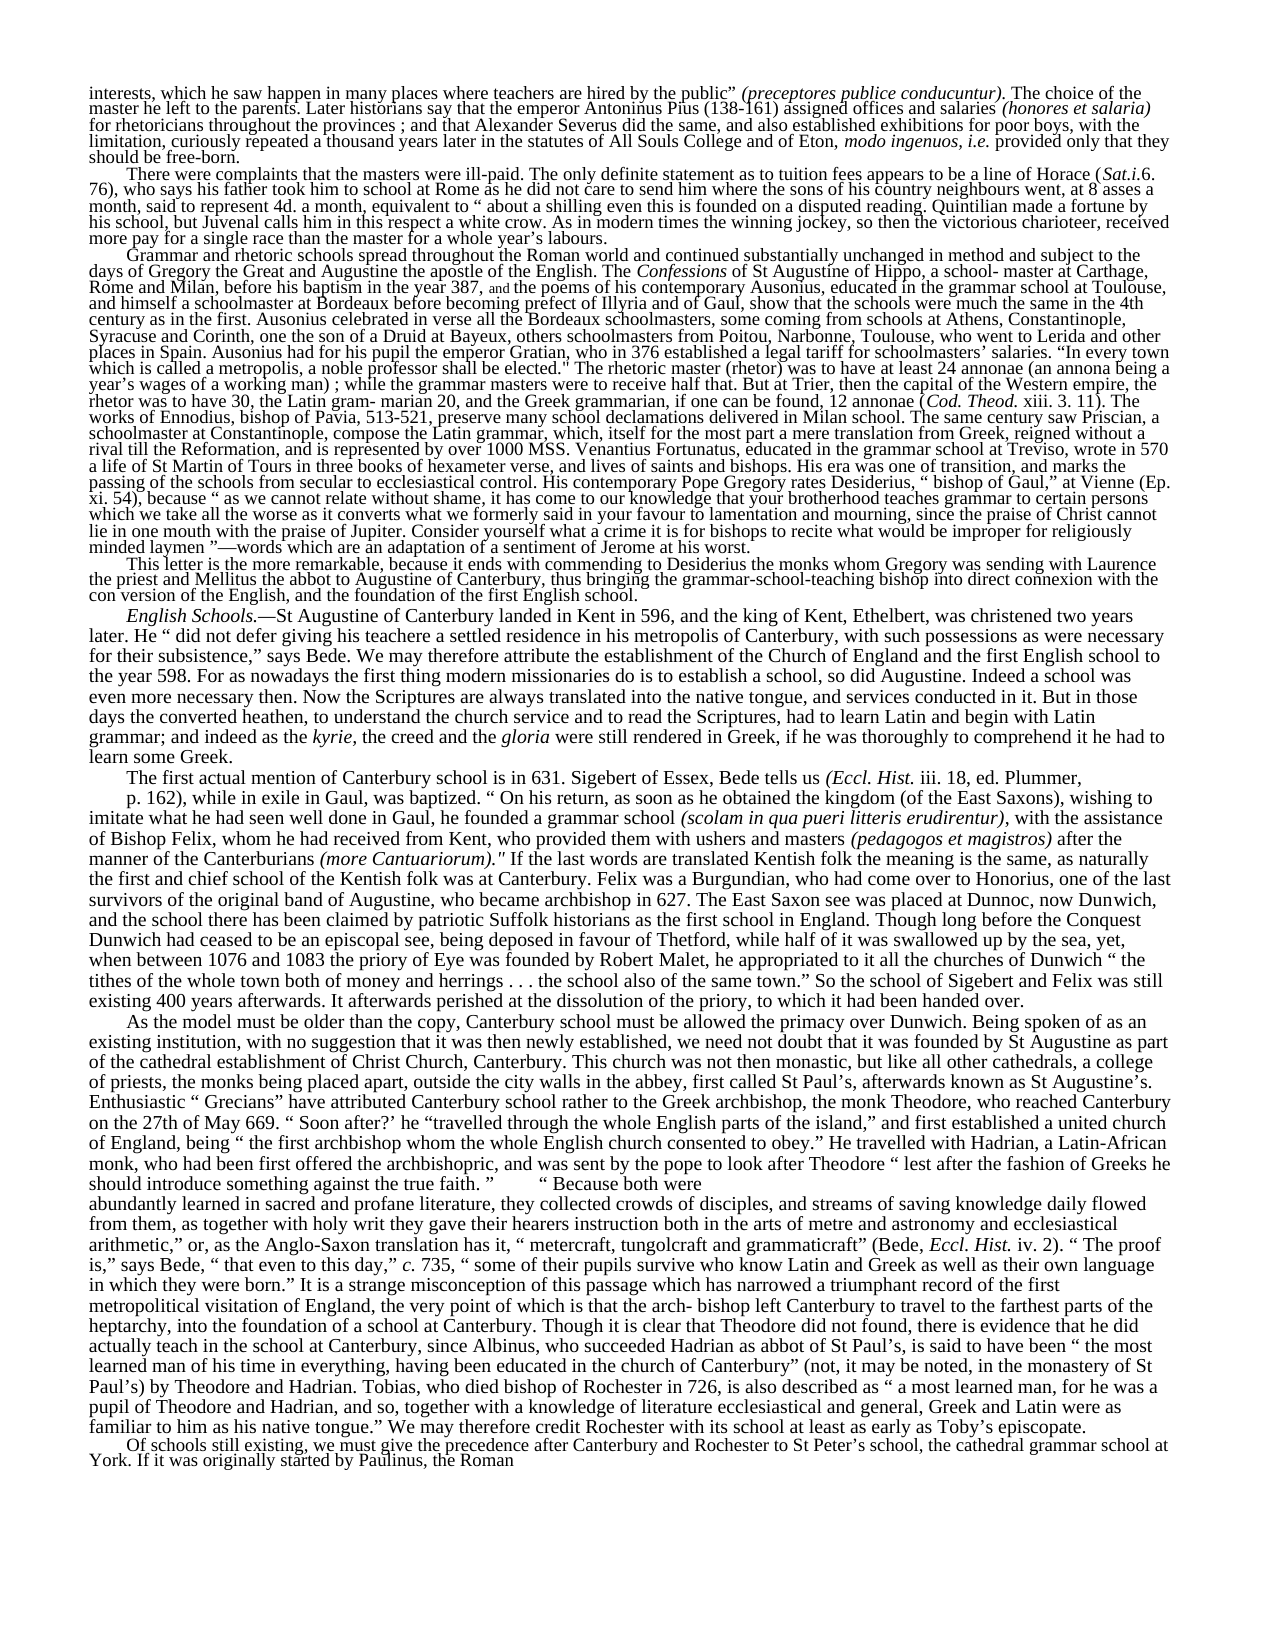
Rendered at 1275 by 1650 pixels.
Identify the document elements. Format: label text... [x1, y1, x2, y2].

text interests, which he saw happen in many places where teachers are hired by the public” (preceptores publice conducuntur). The choice of the master he left to the parents. Later historians say that the emperor Antoninus Pius (138-161) assigned offices and salaries (honores et salaria) for rhetoricians throughout the provinces ; and that Alexander Severus did the same, and also established exhibitions for poor boys, with the limitation, curiously repeated a thousand years later in the statutes of All Souls College and of Eton, modo ingenuos, i.e. provided only that they should be free-born. [89, 86, 1172, 167]
text The first actual mention of Canterbury school is in 631. Sigebert of Essex, Bede tells us (Eccl. Hist. iii. 18, ed. Plummer, [89, 768, 1172, 788]
text As the model must be older than the copy, Canterbury school must be allowed the primacy over Dunwich. Being spoken of as an existing institution, with no suggestion that it was then newly established, we need not doubt that it was founded by St Augustine as part of the cathedral establishment of Christ Church, Canterbury. This church was not then monastic, but like all other cathedrals, a college of priests, the monks being placed apart, outside the city walls in the abbey, first called St Paul’s, afterwards known as St Augustine’s. Enthusiastic “ Grecians” have attributed Canterbury school rather to the Greek archbishop, the monk Theodore, who reached Canterbury on the 27th of May 669. “ Soon after?’ he “travelled through the whole English parts of the island,” and first established a united church of England, being “ the first archbishop whom the whole English church consented to obey.” He travelled with Hadrian, a Latin-African monk, who had been first offered the archbishopric, and was sent by the pope to look after Theodore “ lest after the fashion of Greeks he should introduce something against the true faith. ” “ Because both were [89, 1012, 1172, 1194]
text There were complaints that the masters were ill-paid. The only definite statement as to tuition fees appears to be a line of Horace (Sat.i.6. 76), who says his father took him to school at Rome as he did not care to send him where the sons of his country neighbours went, at 8 asses a month, said to represent 4d. a month, equivalent to “ about a shilling even this is founded on a disputed reading. Quintilian made a fortune by his school, but Juvenal calls him in this respect a white crow. As in modern times the winning jockey, so then the victorious charioteer, received more pay for a single race than the master for a whole year’s labours. [89, 167, 1172, 249]
text abundantly learned in sacred and profane literature, they collected crowds of disciples, and streams of saving knowledge daily flowed from them, as together with holy writ they gave their hearers instruction both in the arts of metre and astronomy and ecclesiastical arithmetic,” or, as the Anglo-Saxon translation has it, “ metercraft, tungolcraft and grammaticraft” (Bede, Eccl. Hist. iv. 2). “ The proof is,” says Bede, “ that even to this day,” c. 735, “ some of their pupils survive who know Latin and Greek as well as their own language in which they were born.” It is a strange misconception of this passage which has narrowed a triumphant record of the first metropolitical visitation of England, the very point of which is that the arch- bishop left Canterbury to travel to the farthest parts of the heptarchy, into the foundation of a school at Canterbury. Though it is clear that Theodore did not found, there is evidence that he did actually teach in the school at Canterbury, since Albinus, who succeeded Hadrian as abbot of St Paul’s, is said to have been “ the most learned man of his time in everything, having been educated in the church of Canterbury” (not, it may be noted, in the monastery of St Paul’s) by Theodore and Hadrian. Tobias, who died bishop of Rochester in 726, is also described as “ a most learned man, for he was a pupil of Theodore and Hadrian, and so, together with a knowledge of literature ecclesiastical and general, Greek and Latin were as familiar to him as his native tongue.” We may therefore credit Rochester with its school at least as early as Toby’s episcopate. [89, 1194, 1172, 1438]
text Grammar and rhetoric schools spread throughout the Roman world and continued substantially unchanged in method and subject to the days of Gregory the Great and Augustine the apostle of the English. The Confessions of St Augustine of Hippo, a school- master at Carthage, Rome and Milan, before his baptism in the year 387, and the poems of his contemporary Ausonius, educated in the grammar school at Toulouse, and himself a schoolmaster at Bordeaux before becoming prefect of Illyria and of Gaul, show that the schools were much the same in the 4th century as in the first. Ausonius celebrated in verse all the Bordeaux schoolmasters, some coming from schools at Athens, Constantinople, Syracuse and Corinth, one the son of a Druid at Bayeux, others schoolmasters from Poitou, Narbonne, Toulouse, who went to Lerida and other places in Spain. Ausonius had for his pupil the emperor Gratian, who in 376 established a legal tariff for schoolmasters’ salaries. “In every town which is called a metropolis, a noble professor shall be elected." The rhetoric master (rhetor) was to have at least 24 annonae (an annona being a year’s wages of a working man) ; while the grammar masters were to receive half that. But at Trier, then the capital of the Western empire, the rhetor was to have 30, the Latin gram- marian 20, and the Greek grammarian, if one can be found, 12 annonae (Cod. Theod. xiii. 3. 11). The works of Ennodius, bishop of Pavia, 513-521, preserve many school declamations delivered in Milan school. The same century saw Priscian, a schoolmaster at Constantinople, compose the Latin grammar, which, itself for the most part a mere translation from Greek, reigned without a rival till the Reformation, and is represented by over 1000 MSS. Venantius Fortunatus, educated in the grammar school at Treviso, wrote in 570 a life of St Martin of Tours in three books of hexameter verse, and lives of saints and bishops. His era was one of transition, and marks the passing of the schools from secular to ecclesiastical control. His contemporary Pope Gregory rates Desiderius, “ bishop of Gaul,” at Vienne (Ep. xi. 54), because “ as we cannot relate without shame, it has come to our knowledge that your brotherhood teaches grammar to certain persons which we take all the worse as it converts what we formerly said in your favour to lamentation and mourning, since the praise of Christ cannot lie in one mouth with the praise of Jupiter. Consider yourself what a crime it is for bishops to recite what would be improper for religiously minded laymen ”—words which are an adaptation of a sentiment of Jerome at his worst. [89, 249, 1172, 557]
text Of schools still existing, we must give the precedence after Canterbury and Rochester to St Peter’s school, the cathedral grammar school at York. If it was originally started by Paulinus, the Roman [89, 1438, 1172, 1471]
text p. 162), while in exile in Gaul, was baptized. “ On his return, as soon as he obtained the kingdom (of the East Saxons), wishing to imitate what he had seen well done in Gaul, he founded a grammar school (scolam in qua pueri litteris erudirentur), with the assistance of Bishop Felix, whom he had received from Kent, who provided them with ushers and masters (pedagogos et magistros) after the manner of the Canterburians (more Cantuariorum)." If the last words are translated Kentish folk the meaning is the same, as naturally the first and chief school of the Kentish folk was at Canterbury. Felix was a Burgundian, who had come over to Honorius, one of the last survivors of the original band of Augustine, who became archbishop in 627. The East Saxon see was placed at Dunnoc, now Dunwich, and the school there has been claimed by patriotic Suffolk historians as the first school in England. Though long before the Conquest Dunwich had ceased to be an episcopal see, being deposed in favour of Thetford, while half of it was swallowed up by the sea, yet, when between 1076 and 1083 the priory of Eye was founded by Robert Malet, he appropriated to it all the churches of Dunwich “ the tithes of the whole town both of money and herrings . . . the school also of the same town.” So the school of Sigebert and Felix was still existing 400 years afterwards. It afterwards perished at the dissolution of the priory, to which it had been handed over. [89, 788, 1172, 1012]
text English Schools.—St Augustine of Canterbury landed in Kent in 596, and the king of Kent, Ethelbert, was christened two years later. He “ did not defer giving his teachere a settled residence in his metropolis of Canterbury, with such possessions as were necessary for their subsistence,” says Bede. We may therefore attribute the establishment of the Church of England and the first English school to the year 598. For as nowadays the first thing modern missionaries do is to establish a school, so did Augustine. Indeed a school was even more necessary then. Now the Scriptures are always translated into the native tongue, and services conducted in it. But in those days the converted heathen, to understand the church service and to read the Scriptures, had to learn Latin and begin with Latin grammar; and indeed as the kyrie, the creed and the gloria were still rendered in Greek, if he was thoroughly to comprehend it he had to learn some Greek. [89, 606, 1172, 768]
text This letter is the more remarkable, because it ends with commending to Desiderius the monks whom Gregory was sending with Laurence the priest and Mellitus the abbot to Augustine of Canterbury, thus bringing the grammar-school-teaching bishop into direct connexion with the con version of the English, and the foundation of the first English school. [89, 557, 1172, 606]
